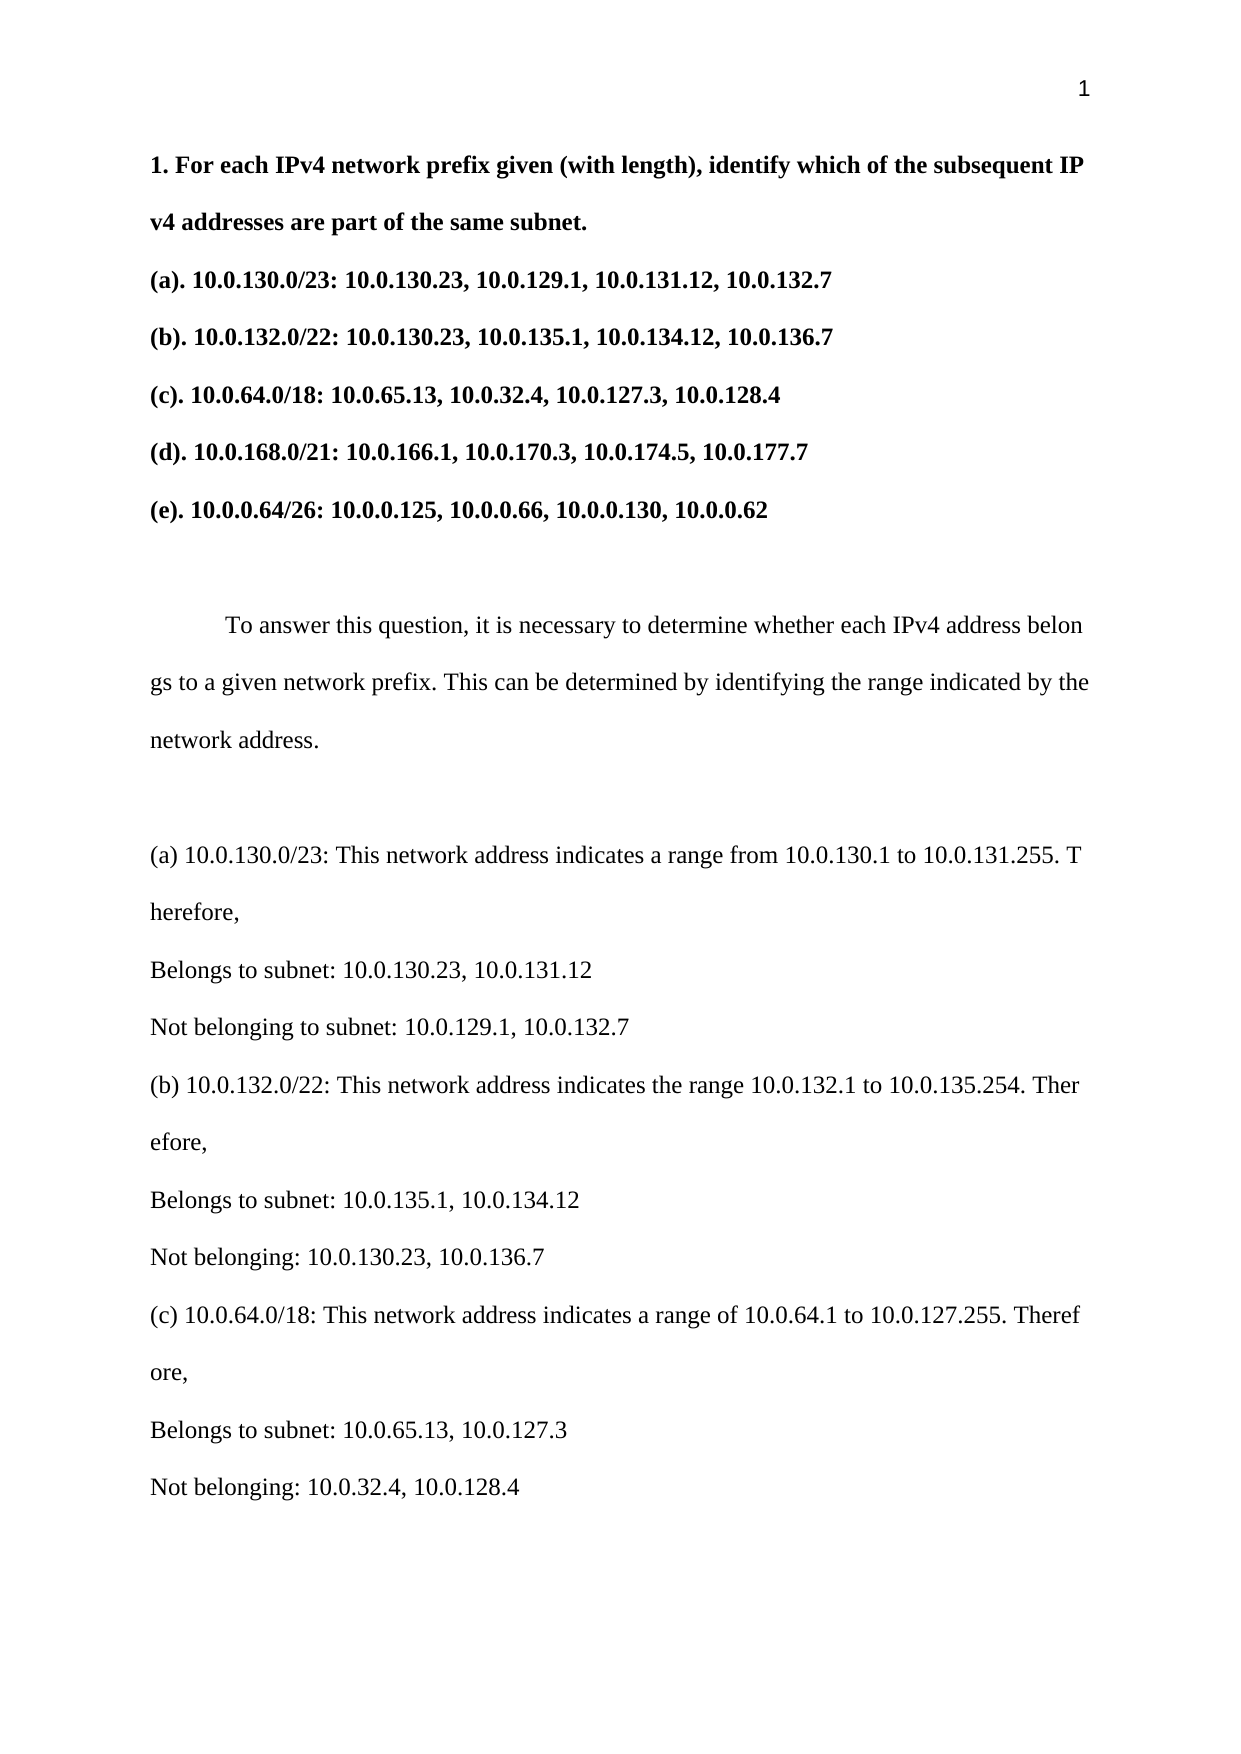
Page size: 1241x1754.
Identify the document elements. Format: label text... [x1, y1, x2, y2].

text To answer this question, it is necessary to determine whether each IPv4 address belongs to a given network prefix. This can be determined by identifying the range indicated by the network address. [150, 610, 1090, 754]
text (a). 10.0.130.0/23: 10.0.130.23, 10.0.129.1, 10.0.131.12, 10.0.132.7 [150, 265, 1090, 294]
text Not belonging to subnet: 10.0.129.1, 10.0.132.7 [150, 1012, 1090, 1041]
text Not belonging: 10.0.32.4, 10.0.128.4 [150, 1472, 1090, 1501]
text Belongs to subnet: 10.0.65.13, 10.0.127.3 [150, 1415, 1090, 1444]
text Belongs to subnet: 10.0.130.23, 10.0.131.12 [150, 955, 1090, 984]
text (b). 10.0.132.0/22: 10.0.130.23, 10.0.135.1, 10.0.134.12, 10.0.136.7 [150, 322, 1090, 351]
text (d). 10.0.168.0/21: 10.0.166.1, 10.0.170.3, 10.0.174.5, 10.0.177.7 [150, 437, 1090, 466]
text (a) 10.0.130.0/23: This network address indicates a range from 10.0.130.1 to 10.0.131.255. Therefore, [150, 840, 1090, 926]
text (c) 10.0.64.0/18: This network address indicates a range of 10.0.64.1 to 10.0.127.255. Therefore, [150, 1300, 1090, 1386]
text (b) 10.0.132.0/22: This network address indicates the range 10.0.132.1 to 10.0.135.254. Therefore, [150, 1070, 1090, 1156]
text Not belonging: 10.0.130.23, 10.0.136.7 [150, 1242, 1090, 1271]
text (c). 10.0.64.0/18: 10.0.65.13, 10.0.32.4, 10.0.127.3, 10.0.128.4 [150, 380, 1090, 409]
text Belongs to subnet: 10.0.135.1, 10.0.134.12 [150, 1185, 1090, 1214]
text (e). 10.0.0.64/26: 10.0.0.125, 10.0.0.66, 10.0.0.130, 10.0.0.62 [150, 495, 1090, 524]
text 1. For each IPv4 network prefix given (with length), identify which of the subsequent IPv4 addresses are part of the same subnet. [150, 150, 1090, 236]
